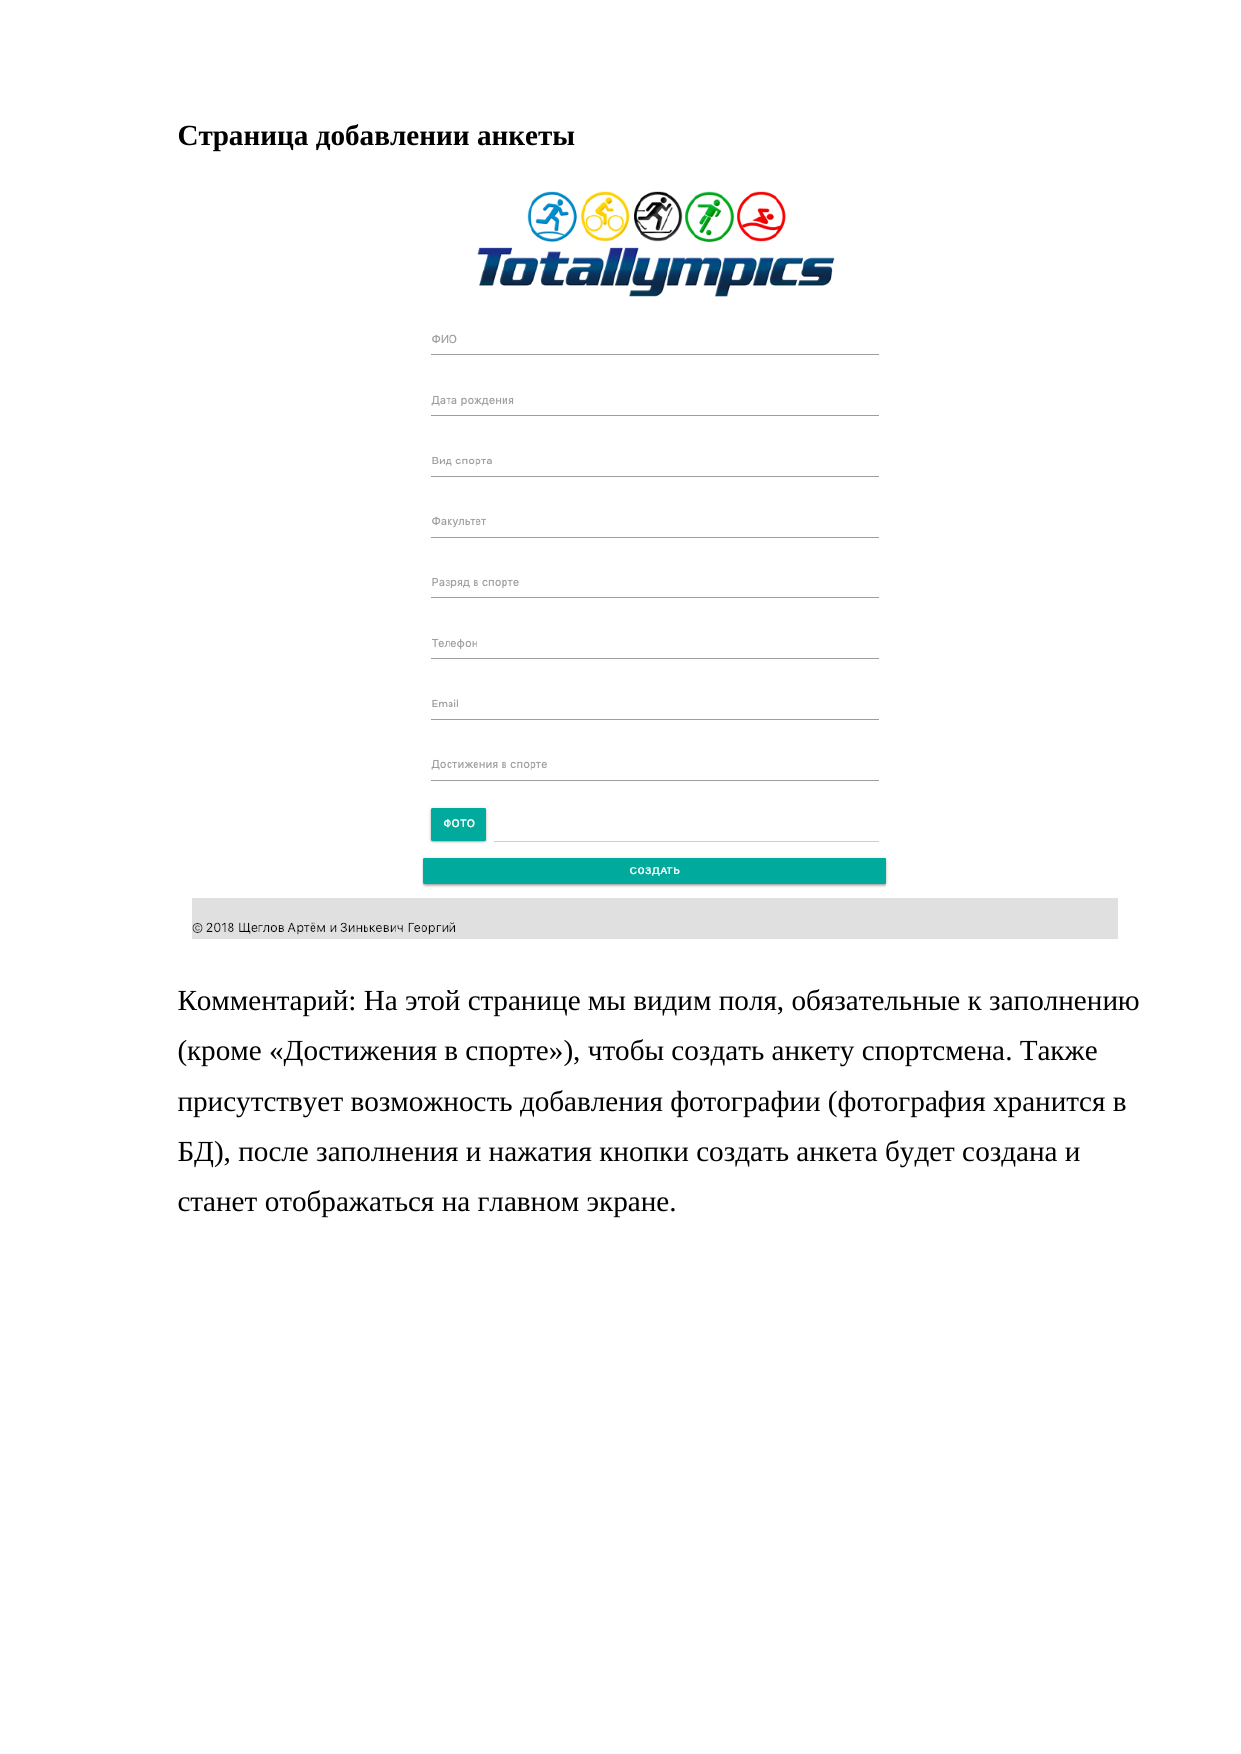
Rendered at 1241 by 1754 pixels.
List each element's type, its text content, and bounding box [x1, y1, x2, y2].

text Страница добавлении анкеты [177, 118, 1152, 152]
text Комментарий: На этой странице мы видим поля, обязательные к заполнению (кроме «Достижения в спорте»), чтобы создать анкету спортсмена. Также присутствует возможность добавления фотографии (фотография хранится в БД), после заполнения и нажатия кнопки создать анкета будет создана и станет отображаться на главном экране. [177, 983, 1152, 1218]
picture [177, 189, 1131, 950]
